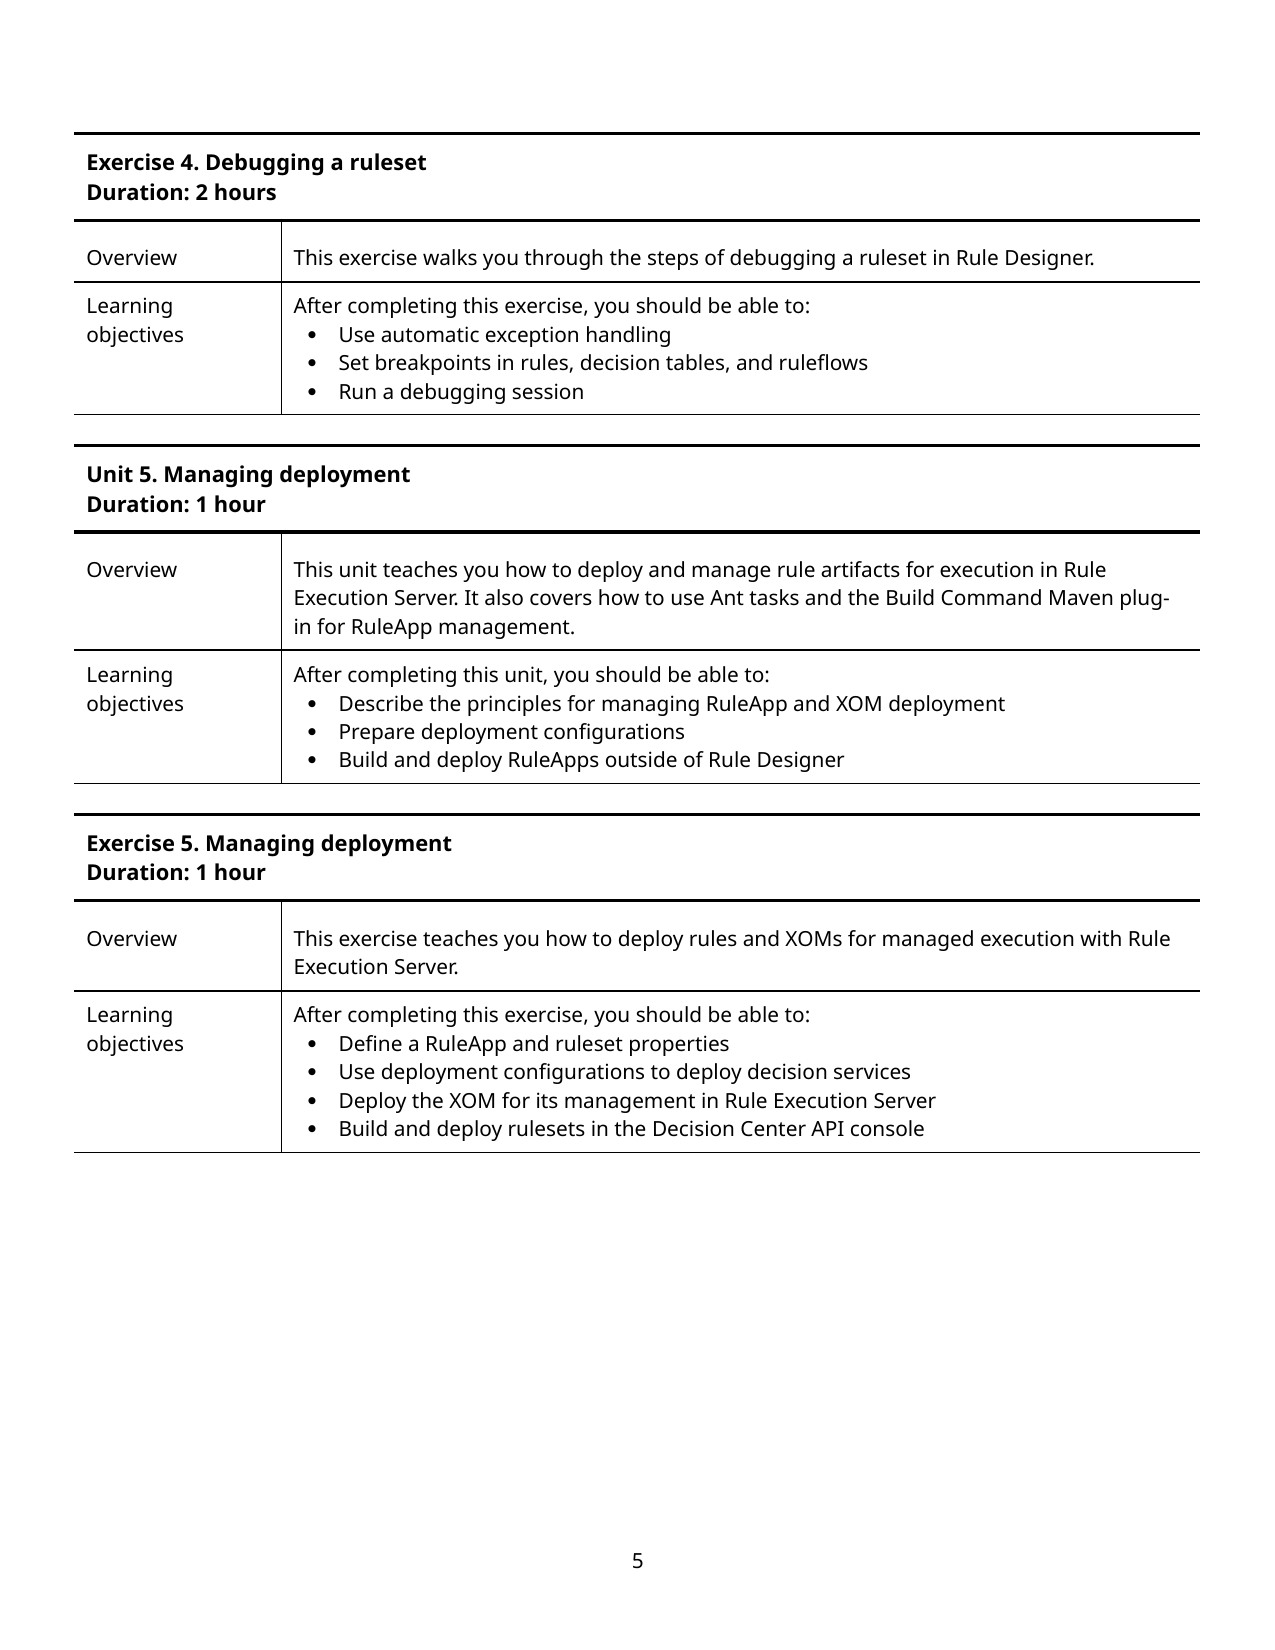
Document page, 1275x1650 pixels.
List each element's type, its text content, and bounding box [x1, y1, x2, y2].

table_cell After completing this exercise, you should be able to: Define a RuleApp and ruleset properties Use deployment configurations to deploy decision services Deploy the XOM for its management in Rule Execution Server Build and deploy rulesets in the Decision Center API console [282, 992, 1200, 1152]
table_cell Learning objectives [74, 283, 281, 414]
table_cell Overview [74, 222, 281, 281]
table_header Exercise 5. Managing deployment Duration: 1 hour [74, 816, 1200, 899]
table_cell Learning objectives [74, 651, 281, 783]
table_cell After completing this unit, you should be able to: Describe the principles for managing RuleApp and XOM deployment Prepare deployment configurations Build and deploy RuleApps outside of Rule Designer [282, 651, 1200, 783]
table_header Unit 5. Managing deployment Duration: 1 hour [74, 447, 1200, 530]
table_cell After completing this exercise, you should be able to: Use automatic exception handling Set breakpoints in rules, decision tables, and ruleflows Run a debugging session [282, 283, 1200, 414]
table_header Exercise 4. Debugging a ruleset Duration: 2 hours [74, 135, 1200, 218]
table_cell Overview [74, 534, 281, 649]
table_cell Overview [74, 902, 281, 989]
table_cell This exercise walks you through the steps of debugging a ruleset in Rule Designer. [282, 222, 1200, 281]
table_cell This unit teaches you how to deploy and manage rule artifacts for execution in Rule Execution Server. It also covers how to use Ant tasks and the Build Command Maven plug-in for RuleApp management. [282, 534, 1200, 649]
table_cell Learning objectives [74, 992, 281, 1152]
table_cell This exercise teaches you how to deploy rules and XOMs for managed execution with Rule Execution Server. [282, 902, 1200, 989]
